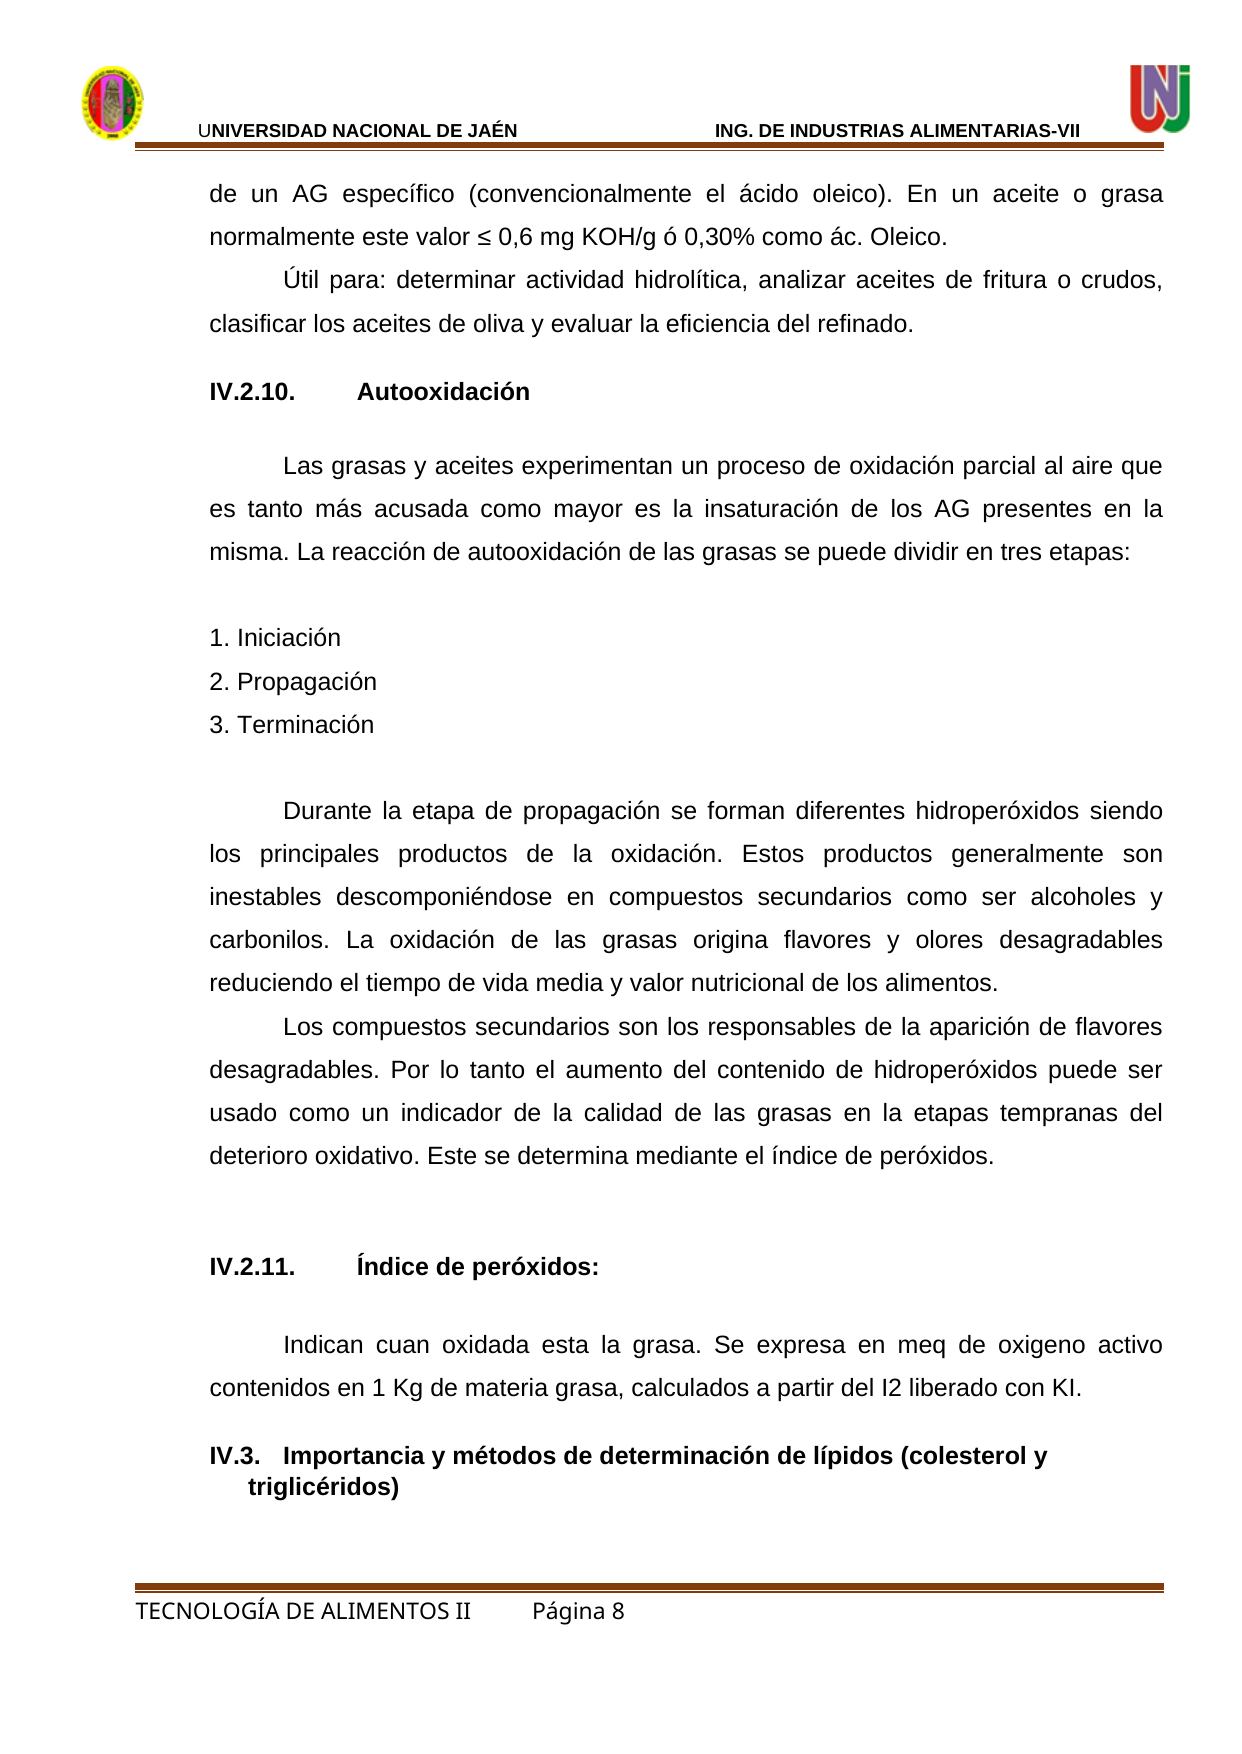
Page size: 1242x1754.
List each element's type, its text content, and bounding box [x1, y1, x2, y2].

subtitle Índice de peróxidos: [209, 1252, 1164, 1281]
picture [81, 66, 144, 141]
text Durante la etapa de propagación se forman diferentes hidroperóxidos siendo los principales productos de la oxidación. Estos productos generalmente son inestables descomponiéndose en compuestos secundarios como ser alcoholes y carbonilos. La oxidación de las grasas origina flavores y olores desagradables reduciendo el tiempo de vida media y valor nutricional de los alimentos. [209, 796, 1164, 997]
picture [1130, 65, 1191, 133]
text Útil para: determinar actividad hidrolítica, analizar aceites de fritura o crudos, clasificar los aceites de oliva y evaluar la eficiencia del refinado. [209, 265, 1164, 337]
text 3. Terminación [135, 709, 1164, 738]
text Indican cuan oxidada esta la grasa. Se expresa en meq de oxigeno activo contenidos en 1 Kg de materia grasa, calculados a partir del I2 liberado con KI. [209, 1330, 1164, 1402]
text Las grasas y aceites experimentan un proceso de oxidación parcial al aire que es tanto más acusada como mayor es la insaturación de los AG presentes en la misma. La reacción de autooxidación de las grasas se puede dividir en tres etapas: [209, 451, 1164, 566]
text Los compuestos secundarios son los responsables de la aparición de flavores desagradables. Por lo tanto el aumento del contenido de hidroperóxidos puede ser usado como un indicador de la calidad de las grasas en la etapas tempranas del deterioro oxidativo. Este se determina mediante el índice de peróxidos. [209, 1011, 1164, 1169]
subtitle Importancia y métodos de determinación de lípidos (colesterol y triglicéridos) [209, 1441, 1164, 1501]
subtitle Autooxidación [209, 377, 1164, 405]
text 1. Iniciación [135, 623, 1164, 652]
text 2. Propagación [135, 666, 1164, 695]
